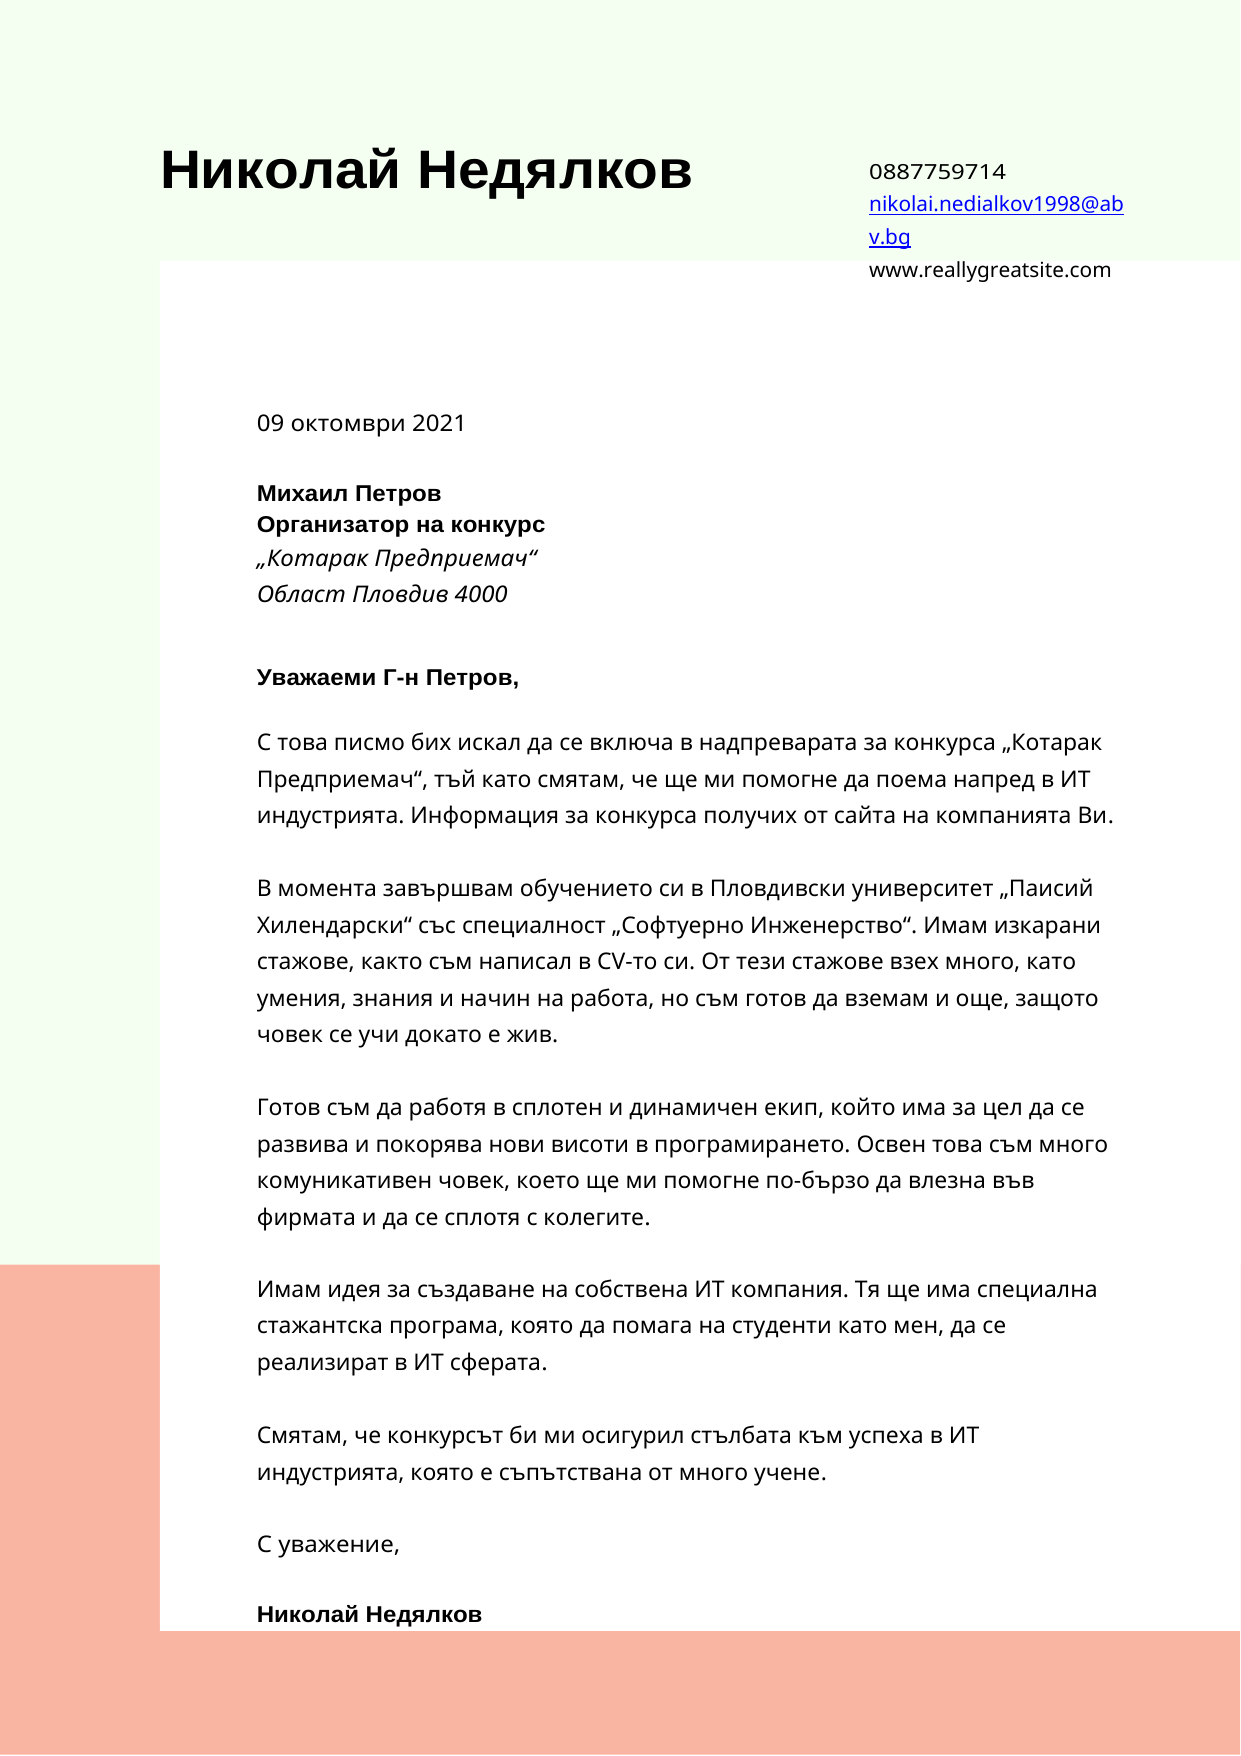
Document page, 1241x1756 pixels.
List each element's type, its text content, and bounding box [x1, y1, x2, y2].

text С уважение, [257, 1528, 1132, 1559]
text Михаил Петров [257, 480, 600, 506]
subtitle Николай Недялков [257, 1601, 1132, 1628]
text Организатор на конкурс [257, 511, 600, 537]
title Николай Недялков [160, 138, 732, 200]
subtitle Уважаеми Г-н Петров, [257, 664, 1132, 690]
text В момента завършвам обучението си в Пловдивски университет „Паисий Хилендарски“ със специалност „Софтуерно Инженерство“. Имам изкарани стажове, както съм написал в CV-то си. От тези стажове взех много, като умения, знания и начин на работа, но съм готов да вземам и още, защото човек се учи докато е жив. [257, 872, 1116, 1050]
text Имам идея за създаване на собствена ИТ компания. Тя ще има специална стажантска програма, която да помага на студенти като мен, да се реализират в ИТ сферата. [257, 1273, 1114, 1377]
text 09 октомври 2021 [257, 407, 1132, 438]
text Смятам, че конкурсът би ми осигурил стълбата към успеха в ИТ индустрията, която е съпътствана от много учене. [257, 1419, 1114, 1487]
text 0887759714 [869, 157, 1132, 186]
text Готов съм да работя в сплотен и динамичен екип, който има за цел да се развива и покорява нови висоти в програмирането. Освен това съм много комуникативен човек, което ще ми помогне по-бързо да влезна във фирмата и да се сплотя с колегите. [257, 1091, 1116, 1232]
text „Котарак Предприемач“ [257, 542, 600, 573]
text С това писмо бих искал да се включа в надпреварата за конкурса „Котарак Предприемач“, тъй като смятам, че ще ми помогне да поема напред в ИТ индустрията. Информация за конкурса получих от сайта на компанията Ви. [257, 726, 1132, 831]
text Област Пловдив 4000 [257, 578, 600, 609]
text nikolai.nedialkov1998@abv.bg www.reallygreatsite.com [869, 189, 1132, 283]
